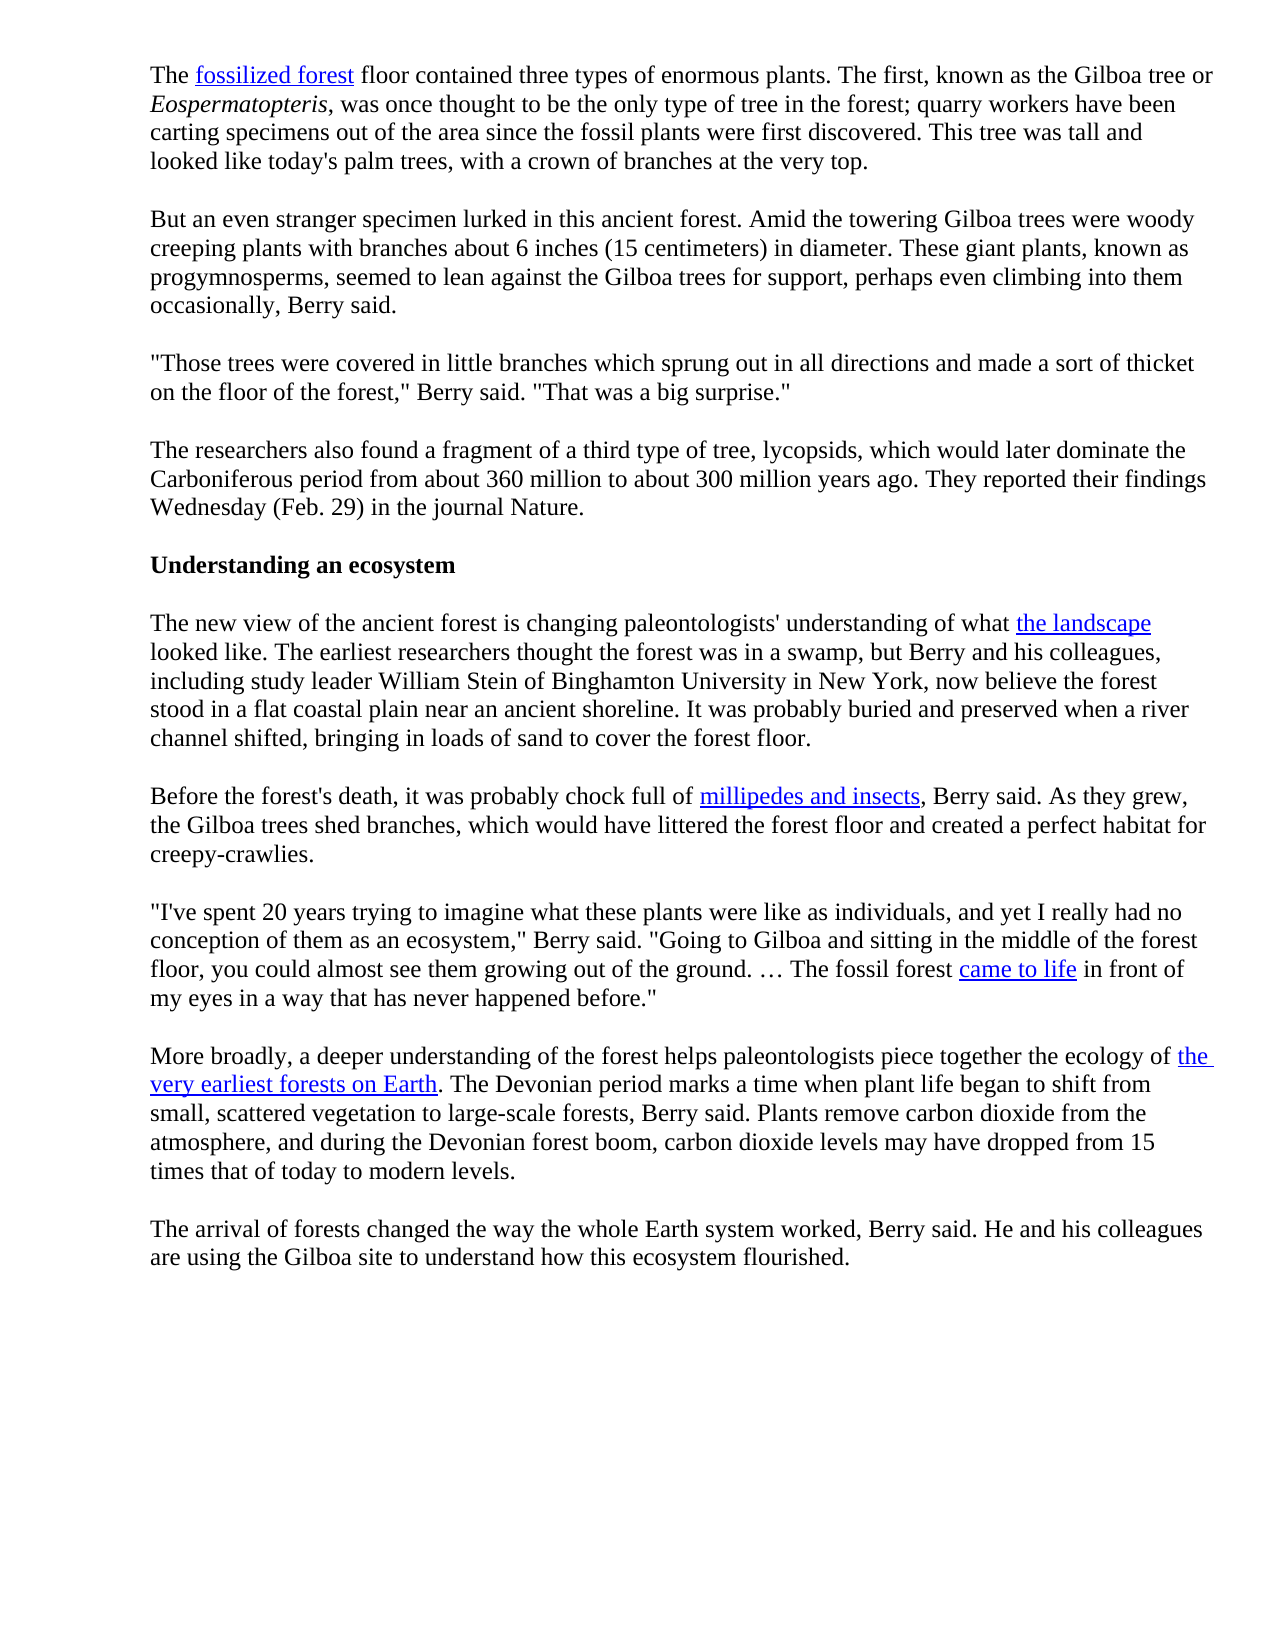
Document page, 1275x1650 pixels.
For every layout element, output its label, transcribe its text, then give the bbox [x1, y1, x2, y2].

text Understanding an ecosystem [150, 550, 1215, 579]
text But an even stranger specimen lurked in this ancient forest. Amid the towering Gilboa trees were woody creeping plants with branches about 6 inches (15 centimeters) in diameter. These giant plants, known as progymnosperms, seemed to lean against the Gilboa trees for support, perhaps even climbing into them occasionally, Berry said. [150, 204, 1215, 319]
text The researchers also found a fragment of a third type of tree, lycopsids, which would later dominate the Carboniferous period from about 360 million to about 300 million years ago. They reported their findings Wednesday (Feb. 29) in the journal Nature. [150, 435, 1215, 521]
text Before the forest's death, it was probably chock full of millipedes and insects, Berry said. As they grew, the Gilboa trees shed branches, which would have littered the forest floor and created a perfect habitat for creepy-crawlies. [150, 781, 1215, 867]
text "I've spent 20 years trying to imagine what these plants were like as individuals, and yet I really had no conception of them as an ecosystem," Berry said. "Going to Gilboa and sitting in the middle of the forest floor, you could almost see them growing out of the ground. … The fossil forest came to life in front of my eyes in a way that has never happened before." [150, 897, 1215, 1012]
text More broadly, a deeper understanding of the forest helps paleontologists piece together the ecology of the very earliest forests on Earth. The Devonian period marks a time when plant life began to shift from small, scattered vegetation to large-scale forests, Berry said. Plants remove carbon dioxide from the atmosphere, and during the Devonian forest boom, carbon dioxide levels may have dropped from 15 times that of today to modern levels. [150, 1041, 1215, 1184]
text The new view of the ancient forest is changing paleontologists' understanding of what the landscape looked like. The earliest researchers thought the forest was in a swamp, but Berry and his colleagues, including study leader William Stein of Binghamton University in New York, now believe the forest stood in a flat coastal plain near an ancient shoreline. It was probably buried and preserved when a river channel shifted, bringing in loads of sand to cover the forest floor. [150, 608, 1215, 752]
text "Those trees were covered in little branches which sprung out in all directions and made a sort of thicket on the floor of the forest," Berry said. "That was a big surprise." [150, 348, 1215, 406]
text The fossilized forest floor contained three types of enormous plants. The first, known as the Gilboa tree or Eospermatopteris, was once thought to be the only type of tree in the forest; quarry workers have been carting specimens out of the area since the fossil plants were first discovered. This tree was tall and looked like today's palm trees, with a crown of branches at the very top. [150, 60, 1215, 175]
text The arrival of forests changed the way the whole Earth system worked, Berry said. He and his colleagues are using the Gilboa site to understand how this ecosystem flourished. [150, 1214, 1215, 1271]
